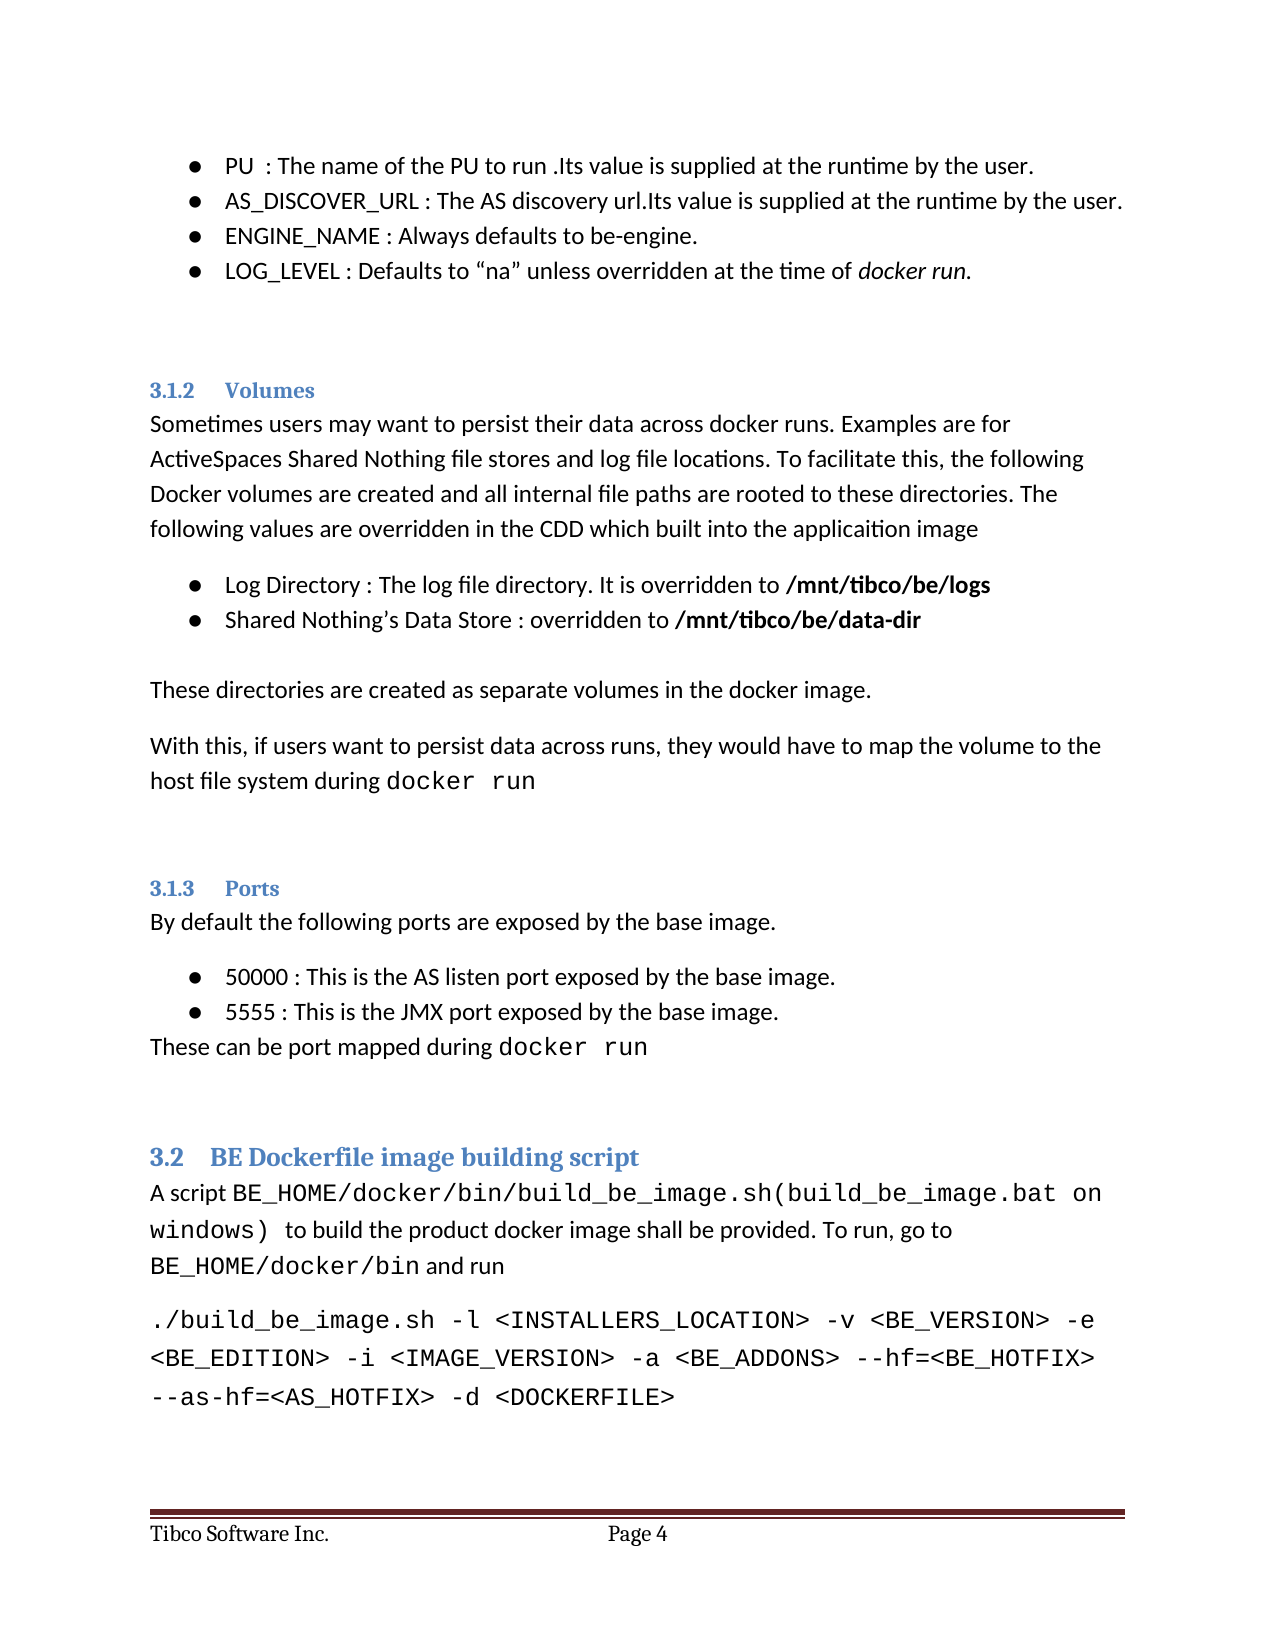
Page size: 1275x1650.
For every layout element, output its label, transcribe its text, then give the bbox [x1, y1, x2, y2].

text ./build_be_image.sh -l <INSTALLERS_LOCATION> -v <BE_VERSION> -e <BE_EDITION> -i <IMAGE_VERSION> -a <BE_ADDONS> --hf=<BE_HOTFIX> --as-hf=<AS_HOTFIX> -d <DOCKERFILE> [150, 1307, 1125, 1413]
text With this, if users want to persist data across runs, they would have to map the volume to the host file system during docker run [150, 730, 1125, 797]
subtitle Volumes [150, 378, 1125, 405]
list 50000 : This is the AS listen port exposed by the base image. [187, 962, 1125, 992]
list LOG_LEVEL : Defaults to “na” unless overridden at the time of docker run. [187, 255, 1125, 286]
list AS_DISCOVER_URL : The AS discovery url.Its value is supplied at the runtime by the user. [187, 185, 1125, 216]
list 5555 : This is the JMX port exposed by the base image. [187, 997, 1125, 1027]
list ENGINE_NAME : Always defaults to be-engine. [187, 220, 1125, 251]
subtitle BE Dockerfile image building script [150, 1142, 1125, 1173]
list Log Directory : The log file directory. It is overridden to /mnt/tibco/be/logs [187, 569, 1125, 600]
text Sometimes users may want to persist their data across docker runs. Examples are for ActiveSpaces Shared Nothing file stores and log file locations. To facilitate this, the following Docker volumes are created and all internal file paths are rooted to these directories. The following values are overridden in the CDD which built into the applicaition image [150, 408, 1125, 544]
text A script BE_HOME/docker/bin/build_be_image.sh(build_be_image.bat on windows) to build the product docker image shall be provided. To run, go to BE_HOME/docker/bin and run [150, 1178, 1125, 1282]
text These can be port mapped during docker run [150, 1032, 1125, 1063]
list PU : The name of the PU to run .Its value is supplied at the runtime by the user. [187, 150, 1125, 181]
list Shared Nothing’s Data Store : overridden to /mnt/tibco/be/data-dir [187, 604, 1125, 635]
text By default the following ports are exposed by the base image. [150, 906, 1125, 936]
text These directories are created as separate volumes in the docker image. [150, 674, 1125, 705]
subtitle Ports [150, 876, 1125, 902]
